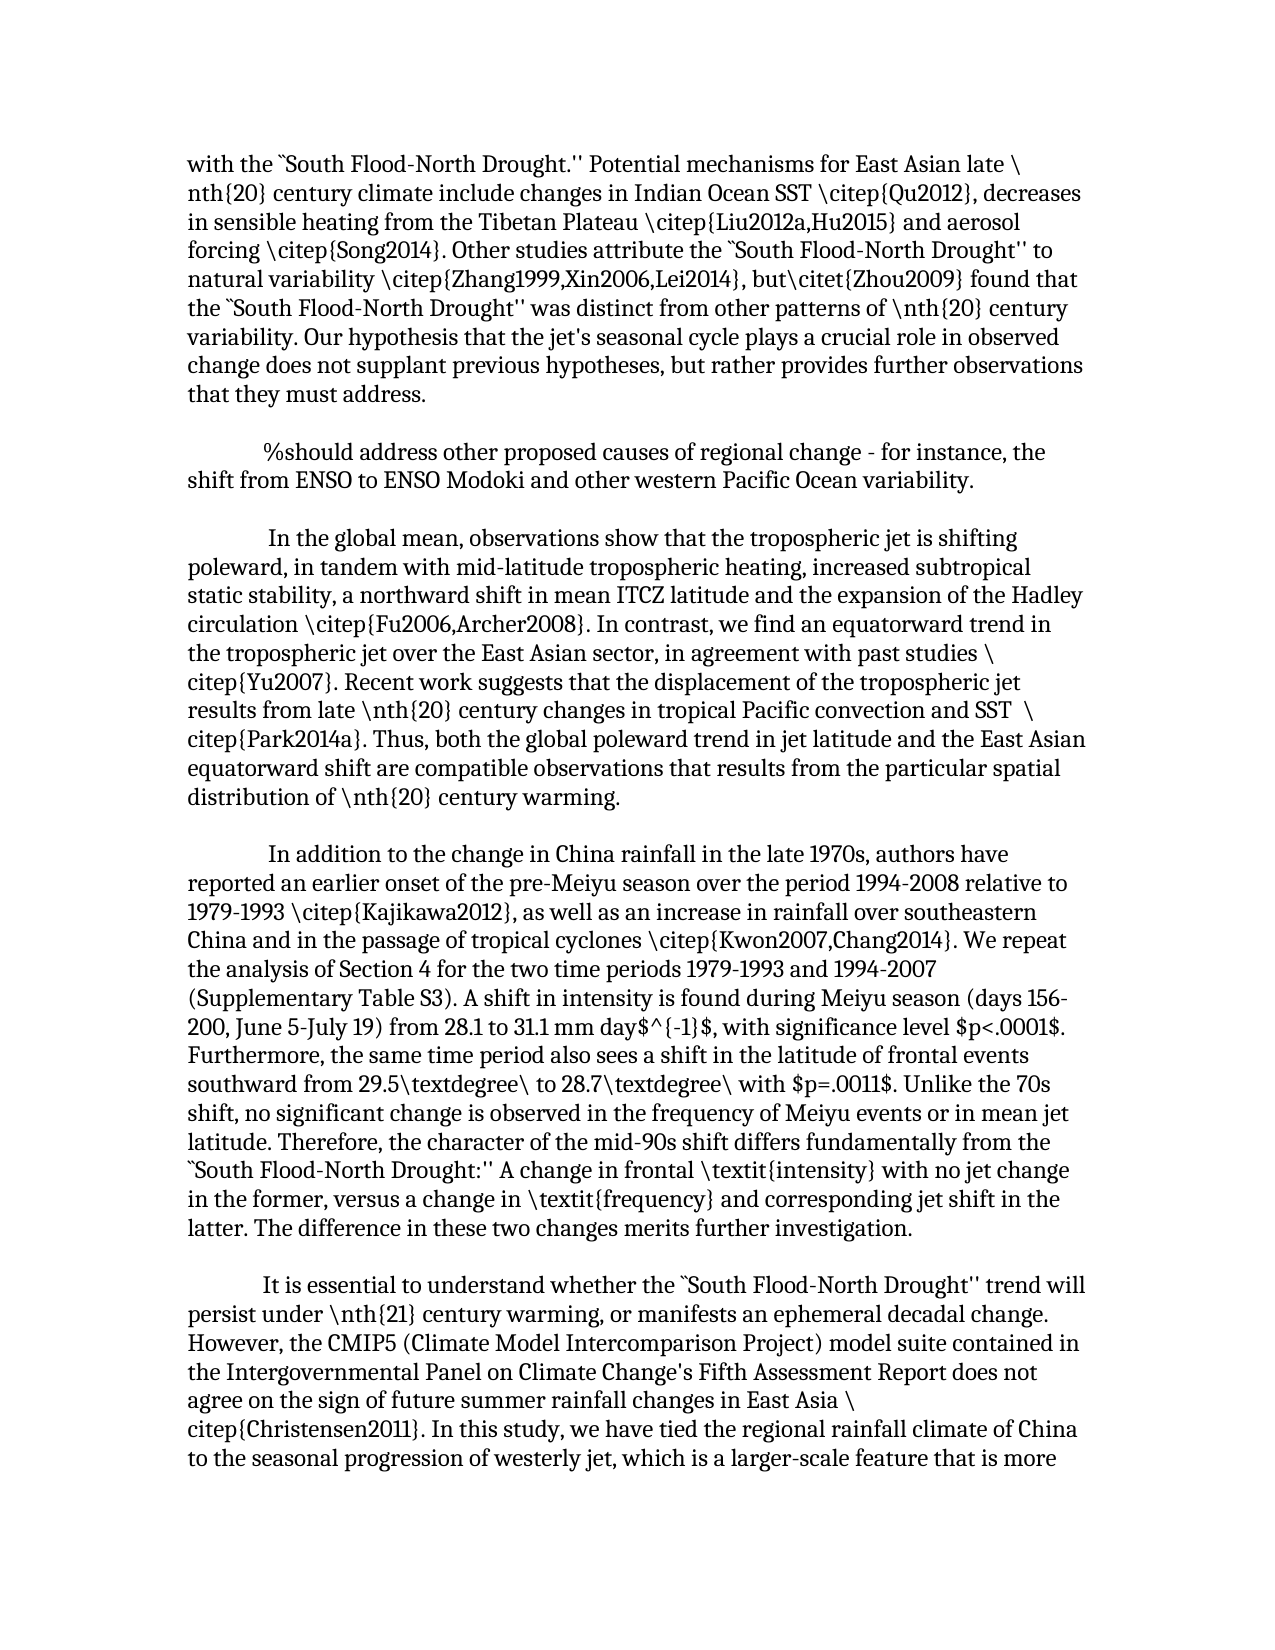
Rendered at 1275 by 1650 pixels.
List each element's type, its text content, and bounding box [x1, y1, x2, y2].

text %should address other proposed causes of regional change - for instance, the shift from ENSO to ENSO Modoki and other western Pacific Ocean variability. [187, 437, 1087, 495]
text In addition to the change in China rainfall in the late 1970s, authors have reported an earlier onset of the pre-Meiyu season over the period 1994-2008 relative to 1979-1993 \citep{Kajikawa2012}, as well as an increase in rainfall over southeastern China and in the passage of tropical cyclones \citep{Kwon2007,Chang2014}. We repeat the analysis of Section 4 for the two time periods 1979-1993 and 1994-2007 (Supplementary Table S3). A shift in intensity is found during Meiyu season (days 156-200, June 5-July 19) from 28.1 to 31.1 mm day$^{-1}$, with significance level $p<.0001$. Furthermore, the same time period also sees a shift in the latitude of frontal events southward from 29.5\textdegree\ to 28.7\textdegree\ with $p=.0011$. Unlike the 70s shift, no significant change is observed in the frequency of Meiyu events or in mean jet latitude. Therefore, the character of the mid-90s shift differs fundamentally from the ``South Flood-North Drought:'' A change in frontal \textit{intensity} with no jet change in the former, versus a change in \textit{frequency} and corresponding jet shift in the latter. The difference in these two changes merits further investigation. [187, 840, 1087, 1242]
text In the global mean, observations show that the tropospheric jet is shifting poleward, in tandem with mid-latitude tropospheric heating, increased subtropical static stability, a northward shift in mean ITCZ latitude and the expansion of the Hadley circulation \citep{Fu2006,Archer2008}. In contrast, we find an equatorward trend in the tropospheric jet over the East Asian sector, in agreement with past studies \citep{Yu2007}. Recent work suggests that the displacement of the tropospheric jet results from late \nth{20} century changes in tropical Pacific convection and SST \citep{Park2014a}. Thus, both the global poleward trend in jet latitude and the East Asian equatorward shift are compatible observations that results from the particular spatial distribution of \nth{20} century warming. [187, 524, 1087, 811]
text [187, 150, 1087, 409]
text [187, 1271, 1087, 1472]
